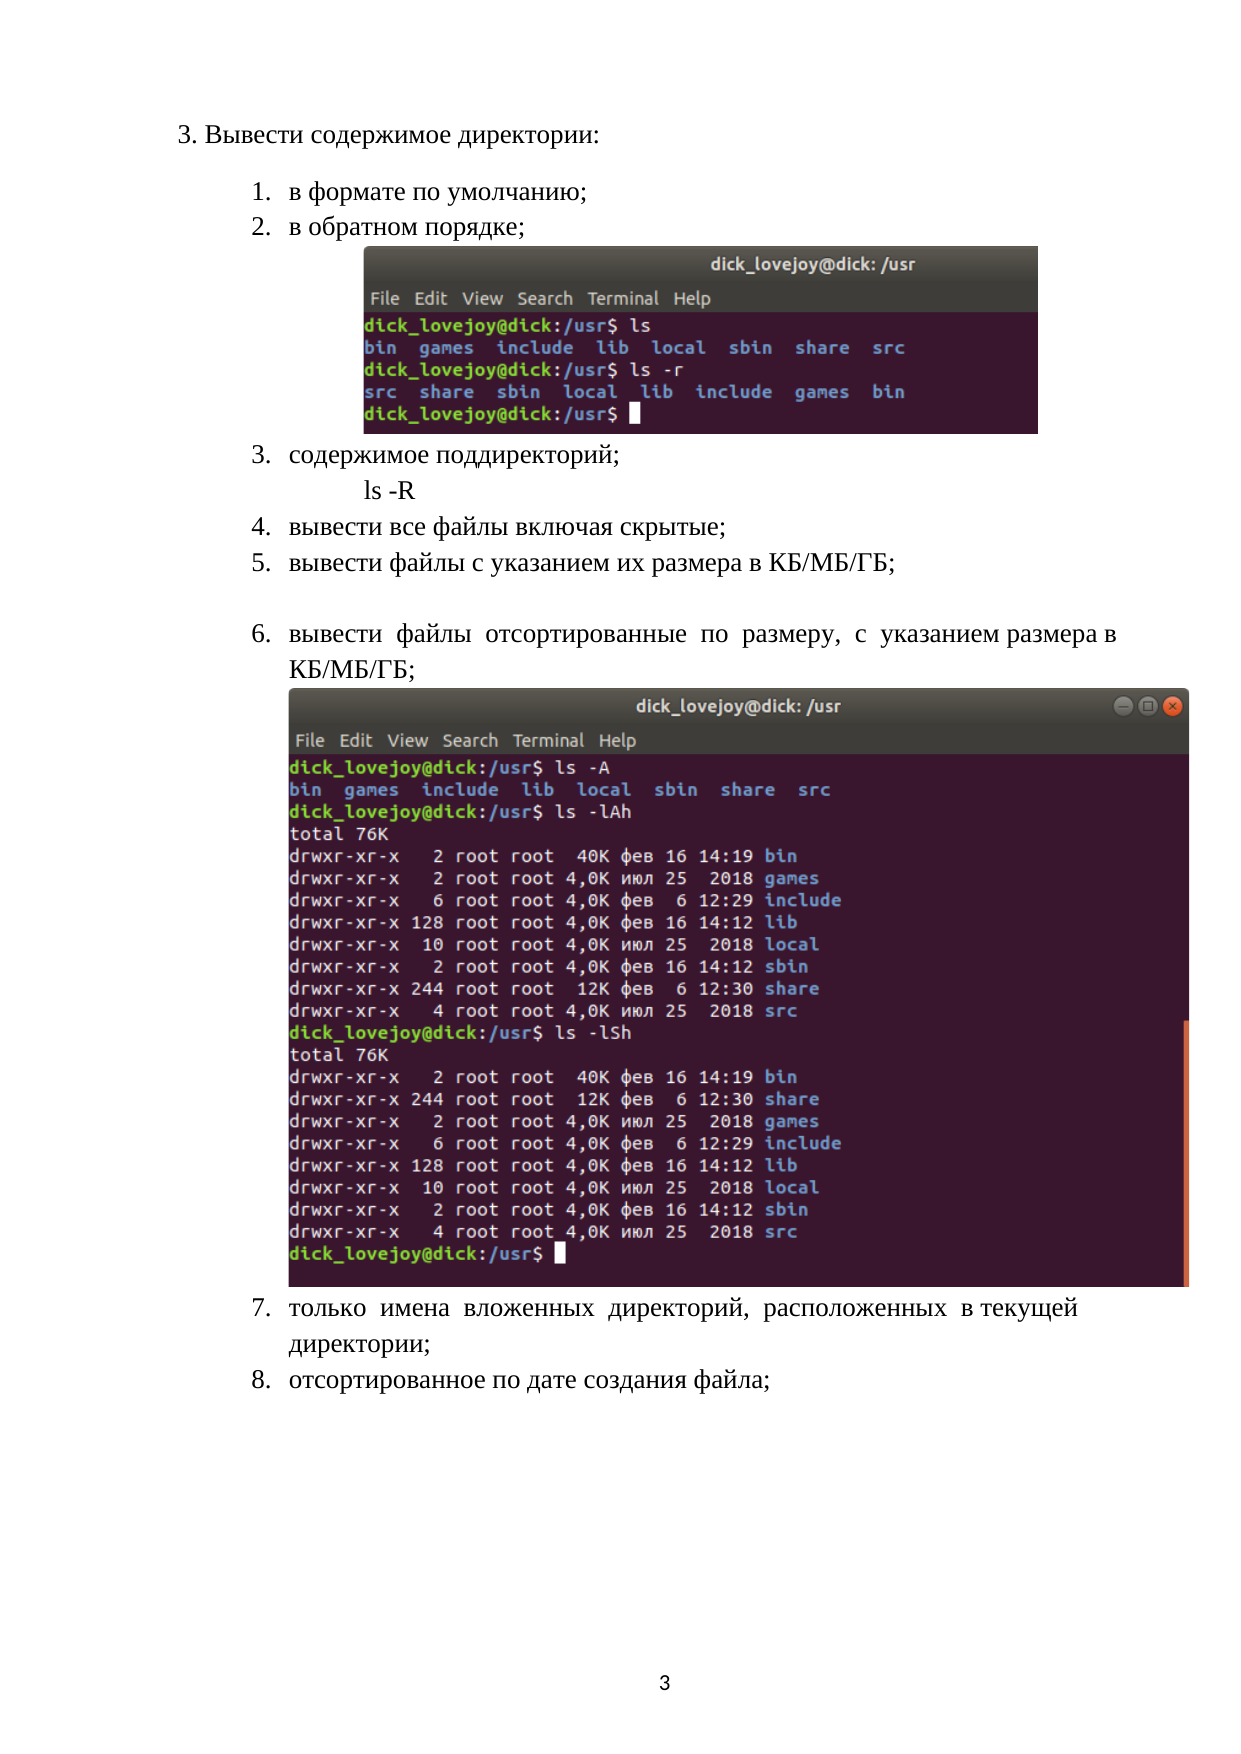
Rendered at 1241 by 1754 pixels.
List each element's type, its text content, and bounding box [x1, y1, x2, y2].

list в формате по умолчанию; [251, 175, 1152, 206]
list в обратном порядке; [251, 210, 1152, 242]
list только имена вложенных директорий, расположенных в текущей директории; [251, 1291, 1152, 1358]
list содержимое поддиректорий; [251, 439, 1152, 470]
picture [288, 688, 1190, 1287]
list вывести файлы с указанием их размера в КБ/МБ/ГБ; [251, 546, 1152, 577]
picture [363, 246, 1038, 434]
text 3. Вывести содержимое директории: [177, 118, 1152, 149]
list вывести все файлы включая скрытые; [251, 510, 1152, 541]
list отсортированное по дате создания файла; [251, 1363, 1152, 1394]
list ls -R [363, 474, 1152, 506]
